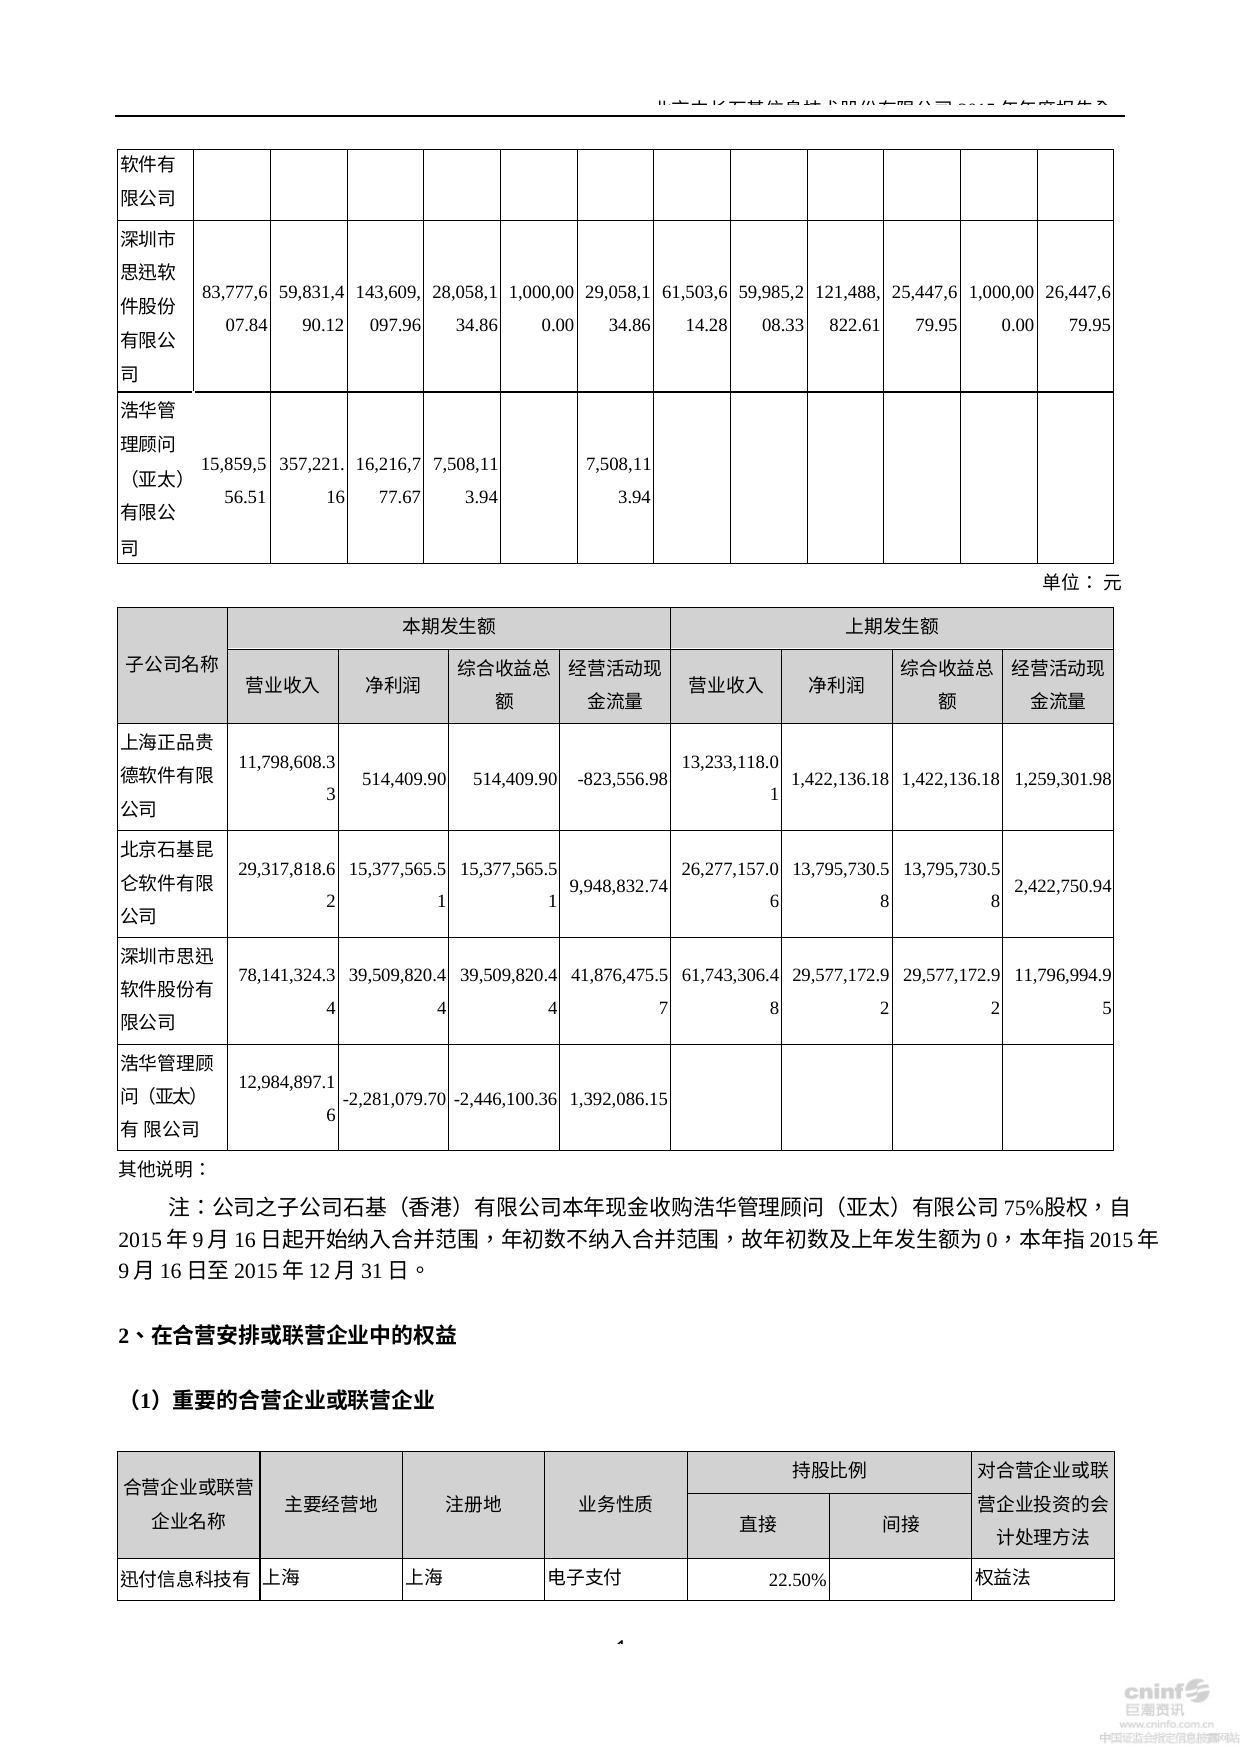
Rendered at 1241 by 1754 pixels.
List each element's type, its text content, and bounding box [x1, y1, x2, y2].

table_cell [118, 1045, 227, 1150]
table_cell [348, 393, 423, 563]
subtitle （1）重要的合营企业或联营企业 [118, 1385, 1240, 1415]
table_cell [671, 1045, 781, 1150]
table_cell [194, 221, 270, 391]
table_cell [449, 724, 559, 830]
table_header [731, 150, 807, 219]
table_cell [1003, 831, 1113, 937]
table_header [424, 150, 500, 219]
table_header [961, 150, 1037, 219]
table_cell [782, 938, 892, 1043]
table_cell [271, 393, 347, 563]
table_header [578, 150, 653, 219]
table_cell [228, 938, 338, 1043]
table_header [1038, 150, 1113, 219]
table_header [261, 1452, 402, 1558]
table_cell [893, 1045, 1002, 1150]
text 单位： 元 [102, 569, 1122, 595]
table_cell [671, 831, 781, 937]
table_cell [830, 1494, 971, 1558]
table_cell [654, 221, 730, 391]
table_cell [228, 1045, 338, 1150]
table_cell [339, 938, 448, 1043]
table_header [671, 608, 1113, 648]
text 其他说明： [118, 1157, 1240, 1182]
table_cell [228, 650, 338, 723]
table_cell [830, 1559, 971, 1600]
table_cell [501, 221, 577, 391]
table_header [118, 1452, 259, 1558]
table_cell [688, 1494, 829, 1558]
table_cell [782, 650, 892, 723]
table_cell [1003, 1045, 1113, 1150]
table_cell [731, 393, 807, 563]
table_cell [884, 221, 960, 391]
picture [1099, 1673, 1241, 1754]
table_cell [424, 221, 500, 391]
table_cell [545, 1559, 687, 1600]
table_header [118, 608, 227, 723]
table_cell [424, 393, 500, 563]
text 9月16日至2015年12月31日。 [118, 1256, 1240, 1285]
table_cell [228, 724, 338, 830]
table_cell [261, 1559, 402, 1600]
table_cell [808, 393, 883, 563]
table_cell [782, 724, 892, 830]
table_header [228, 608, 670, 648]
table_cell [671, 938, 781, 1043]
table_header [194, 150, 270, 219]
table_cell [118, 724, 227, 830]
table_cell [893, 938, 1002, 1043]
text 注：公司之子公司石基（香港）有限公司本年现金收购浩华管理顾问（亚太）有限公司75%股权，自 [168, 1192, 1240, 1221]
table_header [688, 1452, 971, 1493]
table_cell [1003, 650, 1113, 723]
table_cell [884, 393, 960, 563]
subtitle 2、在合营安排或联营企业中的权益 [118, 1320, 1240, 1350]
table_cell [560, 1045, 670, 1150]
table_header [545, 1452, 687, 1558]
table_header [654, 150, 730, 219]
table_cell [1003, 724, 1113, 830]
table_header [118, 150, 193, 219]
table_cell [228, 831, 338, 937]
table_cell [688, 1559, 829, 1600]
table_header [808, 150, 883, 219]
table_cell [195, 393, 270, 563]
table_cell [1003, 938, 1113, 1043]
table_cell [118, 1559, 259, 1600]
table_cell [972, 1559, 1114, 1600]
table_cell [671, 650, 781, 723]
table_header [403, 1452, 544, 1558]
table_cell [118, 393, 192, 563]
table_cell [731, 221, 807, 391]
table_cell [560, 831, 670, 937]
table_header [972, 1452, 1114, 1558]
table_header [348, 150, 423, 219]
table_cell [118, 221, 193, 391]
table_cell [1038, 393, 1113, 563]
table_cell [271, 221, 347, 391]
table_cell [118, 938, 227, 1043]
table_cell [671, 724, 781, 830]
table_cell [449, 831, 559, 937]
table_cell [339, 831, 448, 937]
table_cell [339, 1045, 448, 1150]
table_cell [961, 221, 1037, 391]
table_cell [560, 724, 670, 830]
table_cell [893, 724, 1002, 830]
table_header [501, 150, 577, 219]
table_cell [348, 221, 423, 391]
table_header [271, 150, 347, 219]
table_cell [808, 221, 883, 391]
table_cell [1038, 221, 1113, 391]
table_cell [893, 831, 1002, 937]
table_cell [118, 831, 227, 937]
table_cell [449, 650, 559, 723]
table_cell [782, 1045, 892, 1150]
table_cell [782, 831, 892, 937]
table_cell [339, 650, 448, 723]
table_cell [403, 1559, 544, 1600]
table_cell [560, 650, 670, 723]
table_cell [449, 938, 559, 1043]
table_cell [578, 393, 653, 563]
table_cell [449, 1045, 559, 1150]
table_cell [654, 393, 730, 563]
text 2015年9月16日起开始纳入合并范围，年初数不纳入合并范围，故年初数及上年发生额为0，本年指2015年 [118, 1223, 1240, 1253]
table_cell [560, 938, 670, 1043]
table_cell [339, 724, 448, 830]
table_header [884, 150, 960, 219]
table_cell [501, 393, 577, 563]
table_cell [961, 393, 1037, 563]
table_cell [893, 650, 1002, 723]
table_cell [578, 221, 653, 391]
